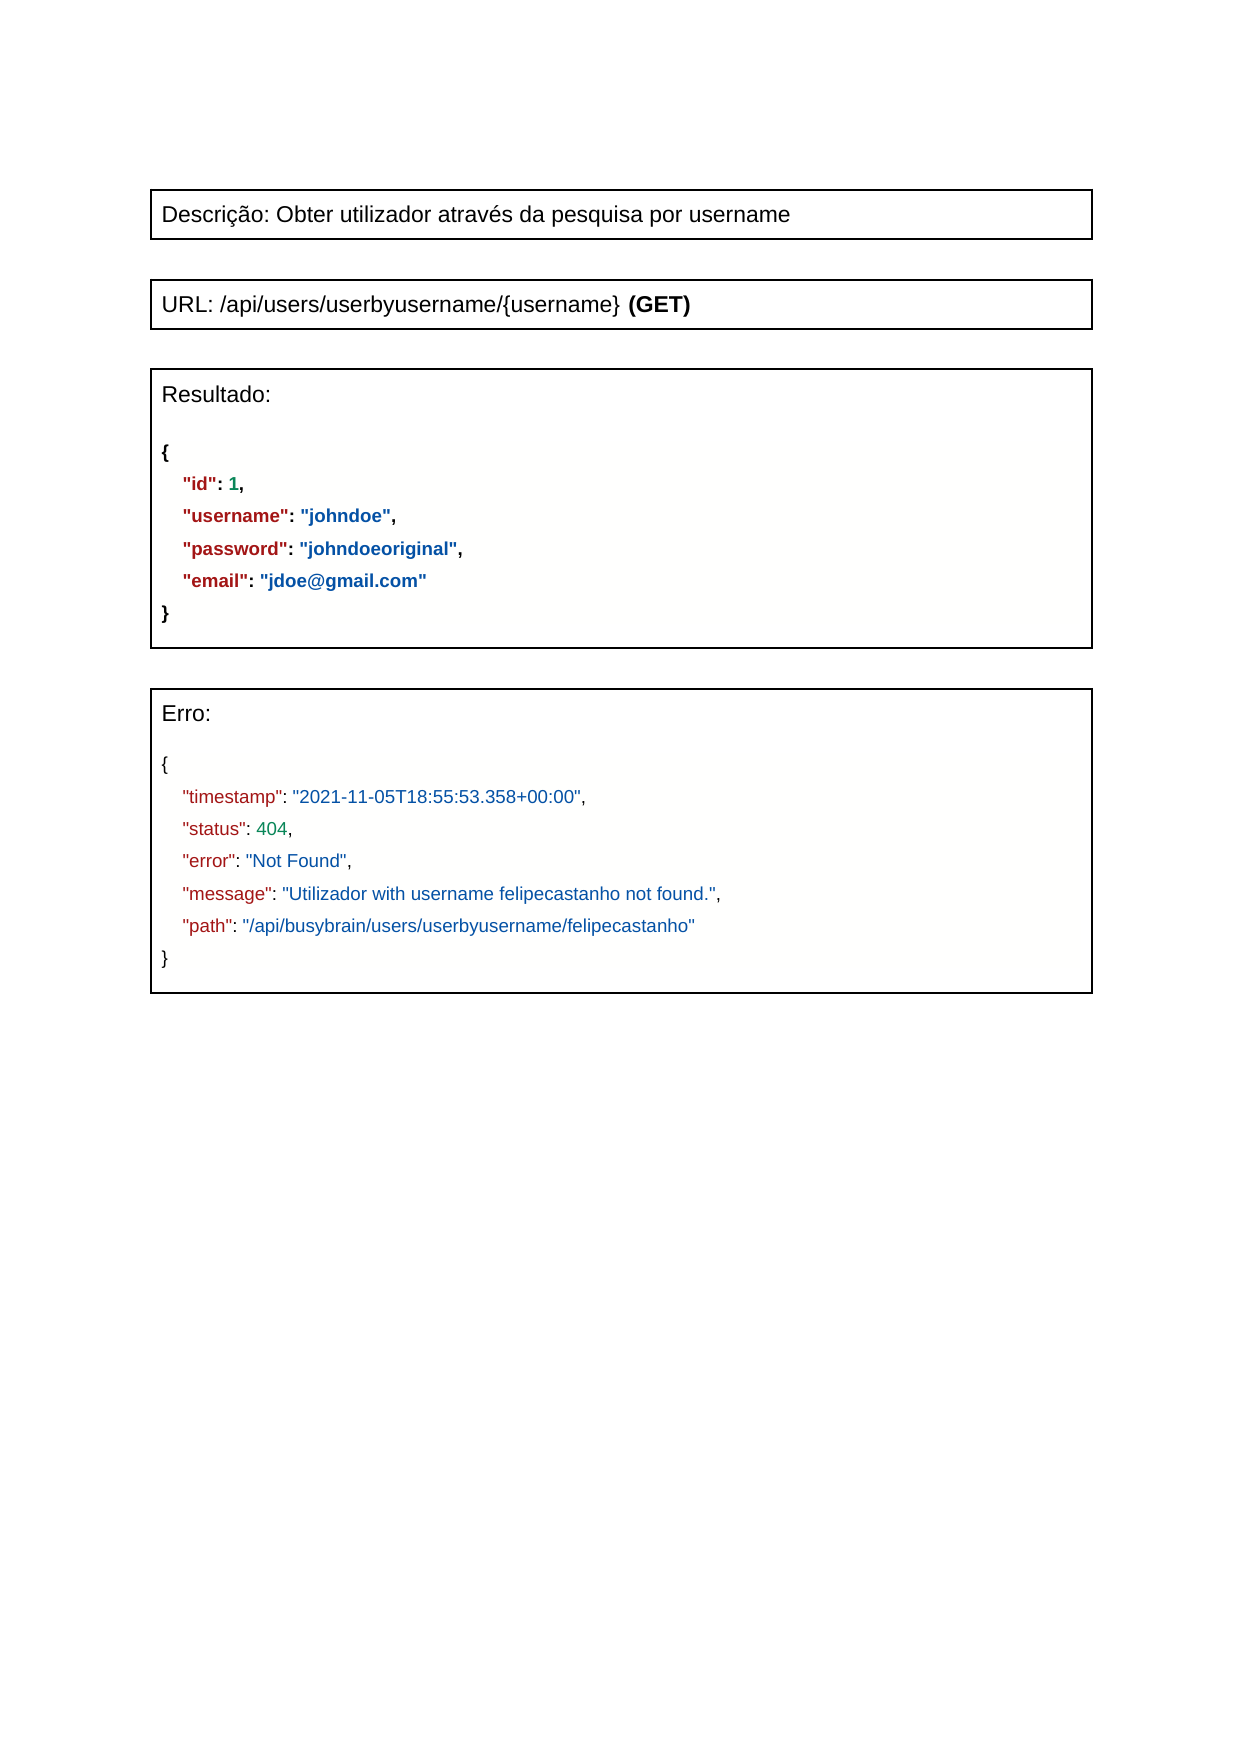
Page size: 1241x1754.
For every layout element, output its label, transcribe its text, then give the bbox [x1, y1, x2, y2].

table_header Erro: { "timestamp": "2021-11-05T18:55:53.358+00:00", "status": 404, "error": "Not Found", "message": "Utilizador with username felipecastanho not found.", "path": "/api/busybrain/users/userbyusername/felipecastanho" } [152, 690, 1091, 992]
table_header Descrição: Obter utilizador através da pesquisa por username [152, 191, 1091, 238]
table_header Resultado: { "id": 1, "username": "johndoe", "password": "johndoeoriginal", "email": "jdoe@gmail.com" } [152, 370, 1091, 647]
table_header URL: /api/users/userbyusername/{username} (GET) [152, 281, 1091, 328]
